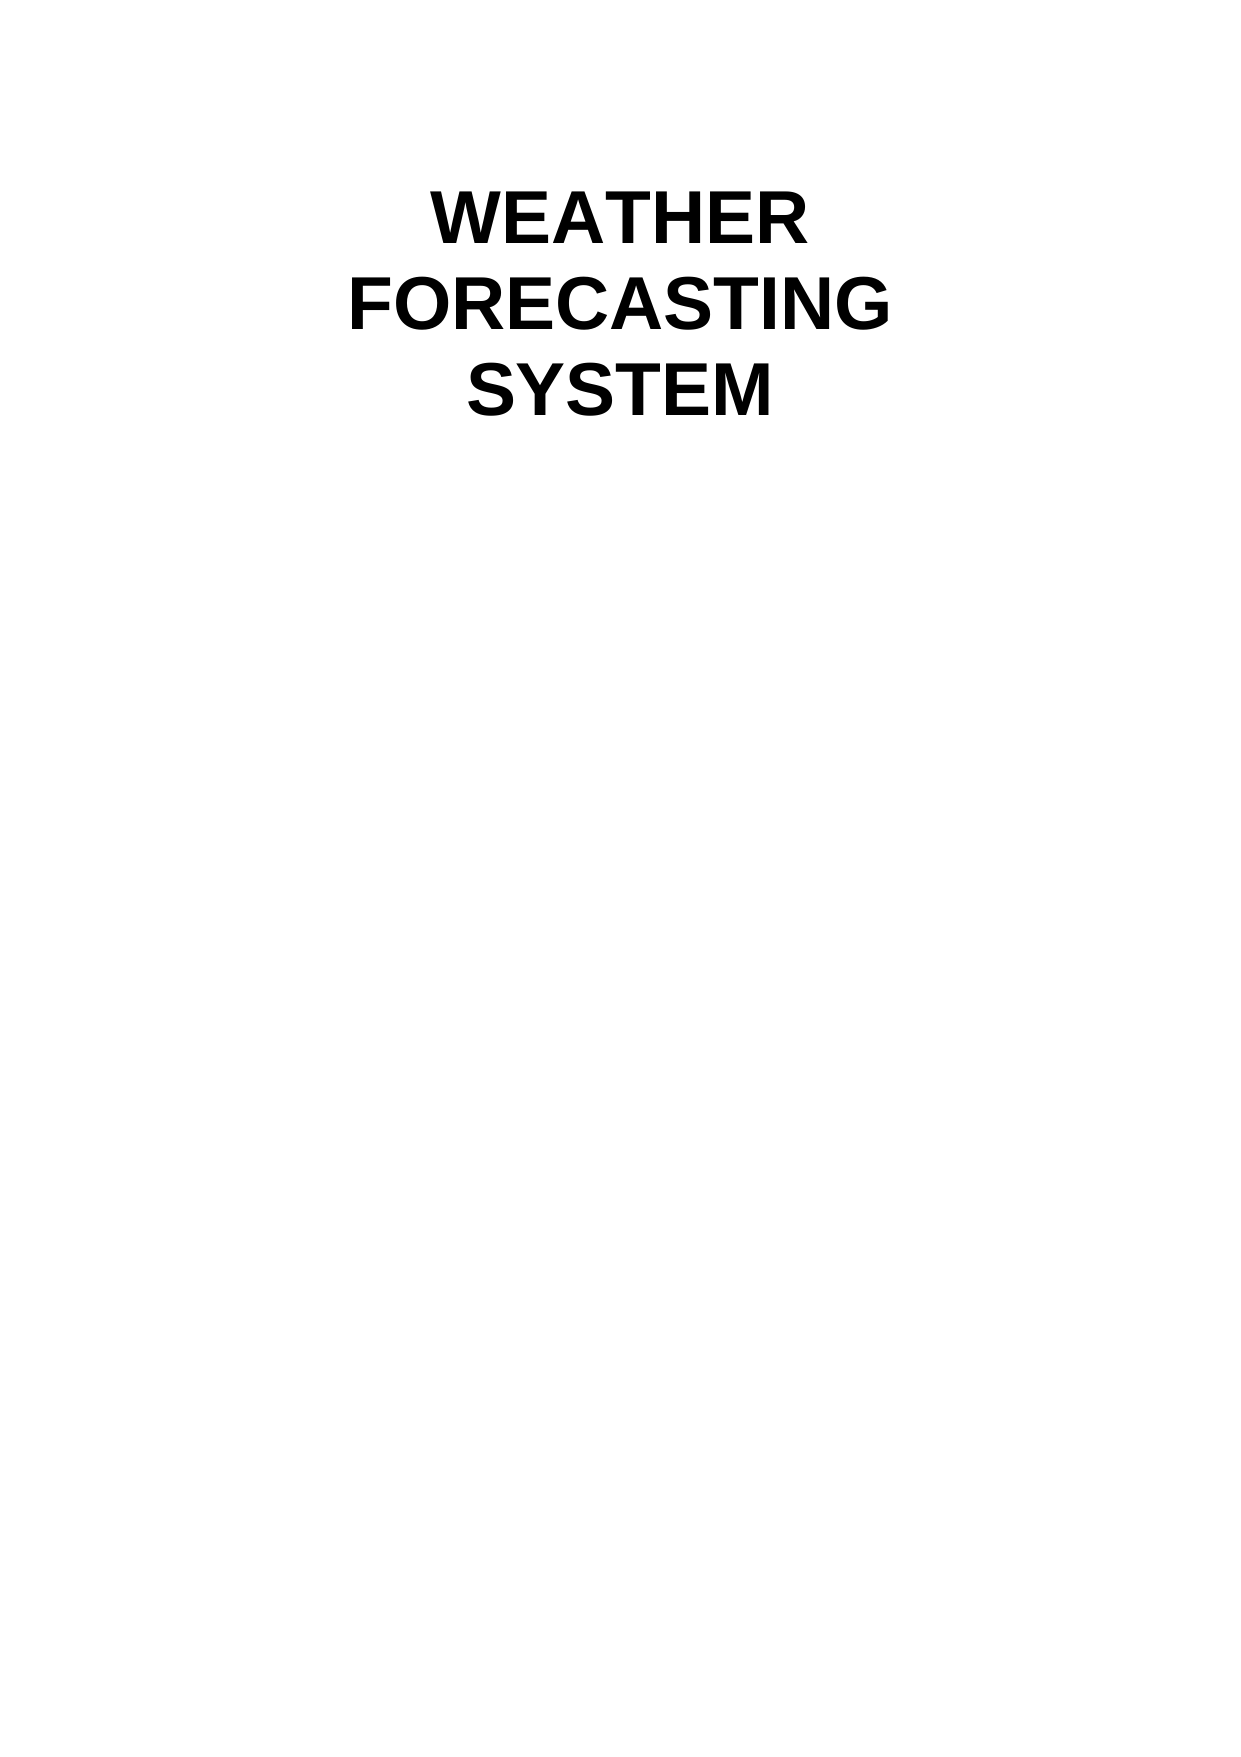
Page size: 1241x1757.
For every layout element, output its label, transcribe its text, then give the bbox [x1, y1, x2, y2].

title WEATHER FORECASTING SYSTEM [264, 173, 975, 432]
